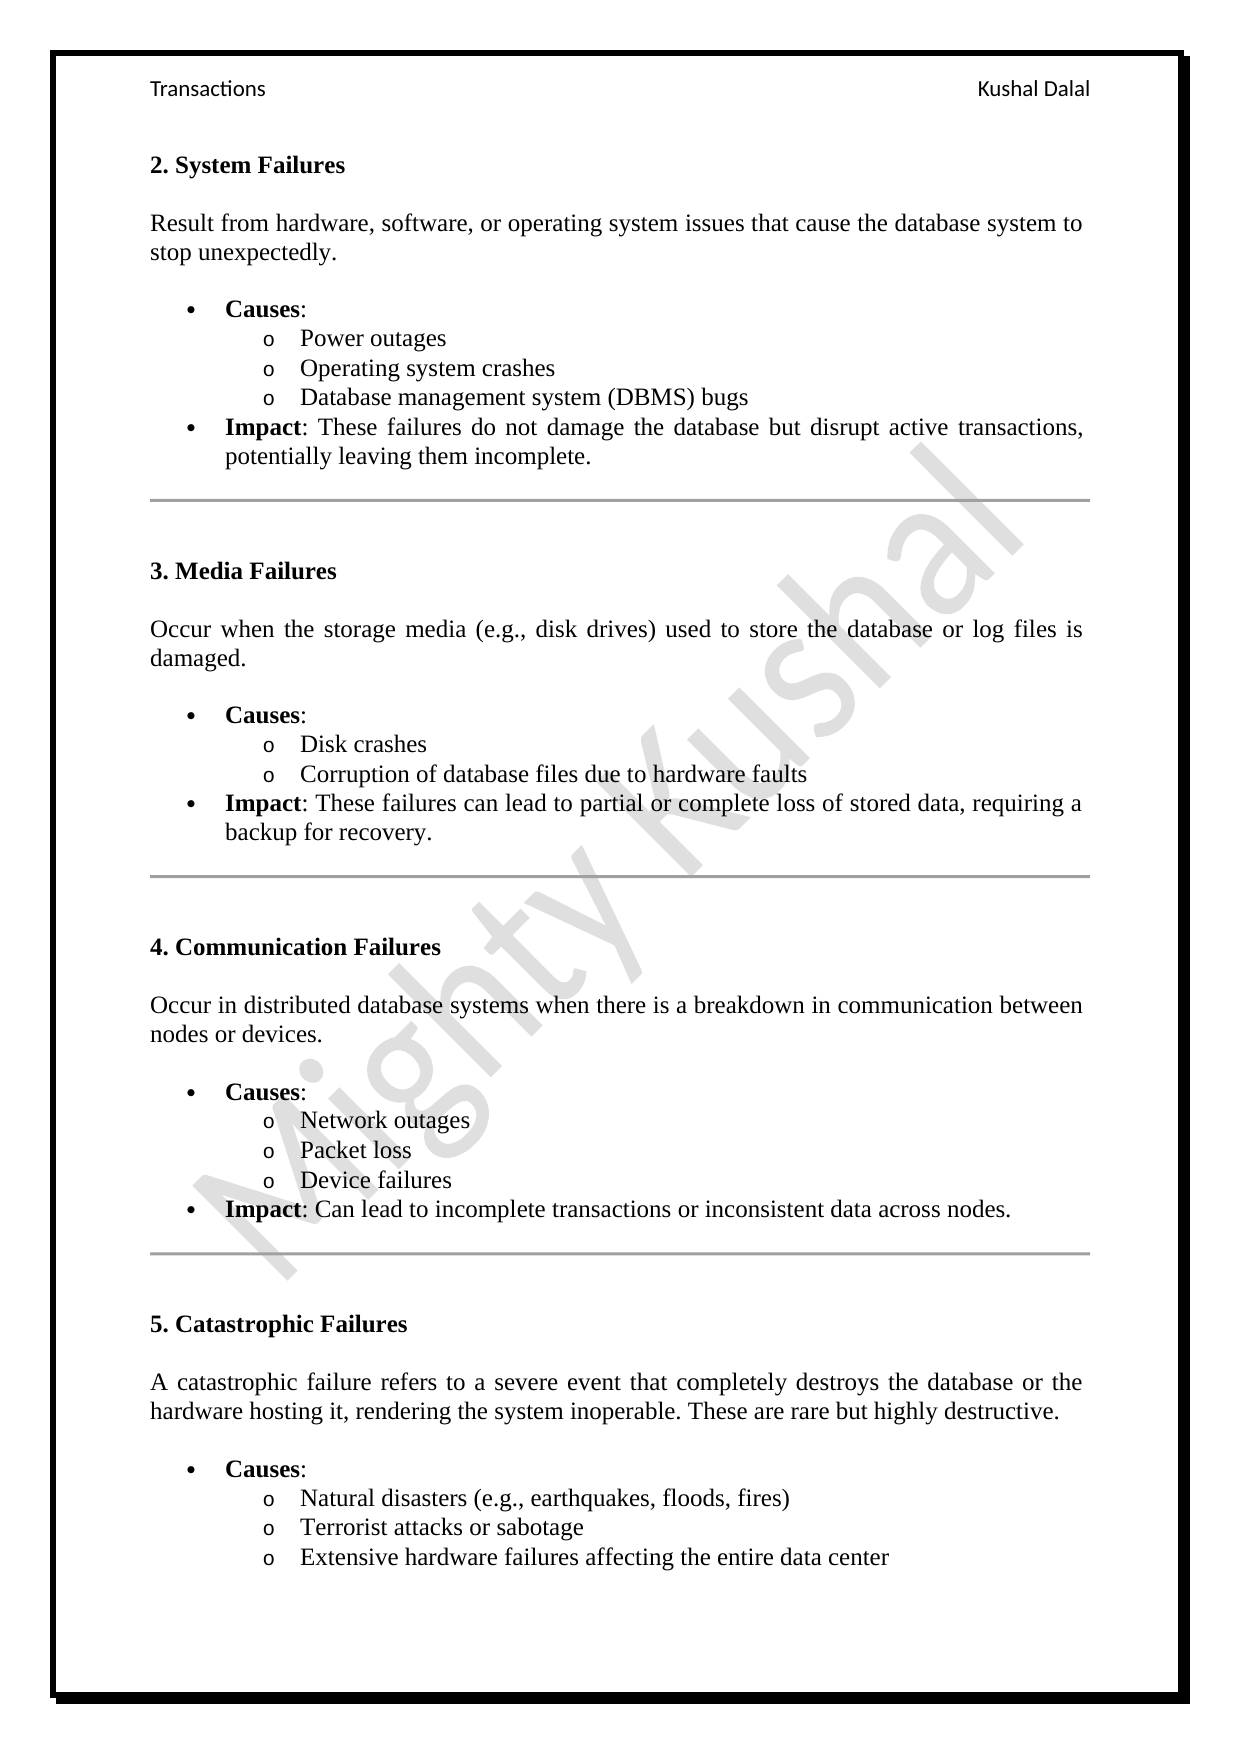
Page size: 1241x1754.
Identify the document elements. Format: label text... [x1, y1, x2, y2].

list Power outages [262, 323, 1084, 353]
list Extensive hardware failures affecting the entire data center [262, 1542, 1084, 1572]
list Impact: Can lead to incomplete transactions or inconsistent data across nodes. [187, 1194, 1084, 1223]
text 5. Catastrophic Failures [150, 1309, 1084, 1338]
text 4. Communication Failures [150, 932, 1084, 961]
list Causes: [187, 1454, 1084, 1483]
list Device failures [262, 1165, 1084, 1194]
list Packet loss [262, 1135, 1084, 1165]
list Impact: These failures can lead to partial or complete loss of stored data, requiring a backup for recovery. [187, 788, 1084, 846]
text Occur in distributed database systems when there is a breakdown in communication between nodes or devices. [150, 990, 1084, 1048]
text 2. System Failures [150, 150, 1084, 179]
list Database management system (DBMS) bugs [262, 382, 1084, 412]
text 3. Media Failures [150, 556, 1084, 585]
list Network outages [262, 1106, 1084, 1135]
list Impact: These failures do not damage the database but disrupt active transactions, potentially leaving them incomplete. [187, 412, 1084, 469]
list Natural disasters (e.g., earthquakes, floods, fires) [262, 1483, 1084, 1512]
text A catastrophic failure refers to a severe event that completely destroys the database or the hardware hosting it, rendering the system inoperable. These are rare but highly destructive. [150, 1367, 1084, 1425]
list Causes: [187, 701, 1084, 729]
list Disk crashes [262, 729, 1084, 759]
list Corruption of database files due to hardware faults [262, 759, 1084, 788]
list Operating system crashes [262, 353, 1084, 382]
list Causes: [187, 1077, 1084, 1106]
text Occur when the storage media (e.g., disk drives) used to store the database or log files is damaged. [150, 614, 1084, 671]
list Terrorist attacks or sabotage [262, 1512, 1084, 1542]
list Causes: [187, 294, 1084, 323]
text Result from hardware, software, or operating system issues that cause the database system to stop unexpectedly. [150, 208, 1084, 265]
